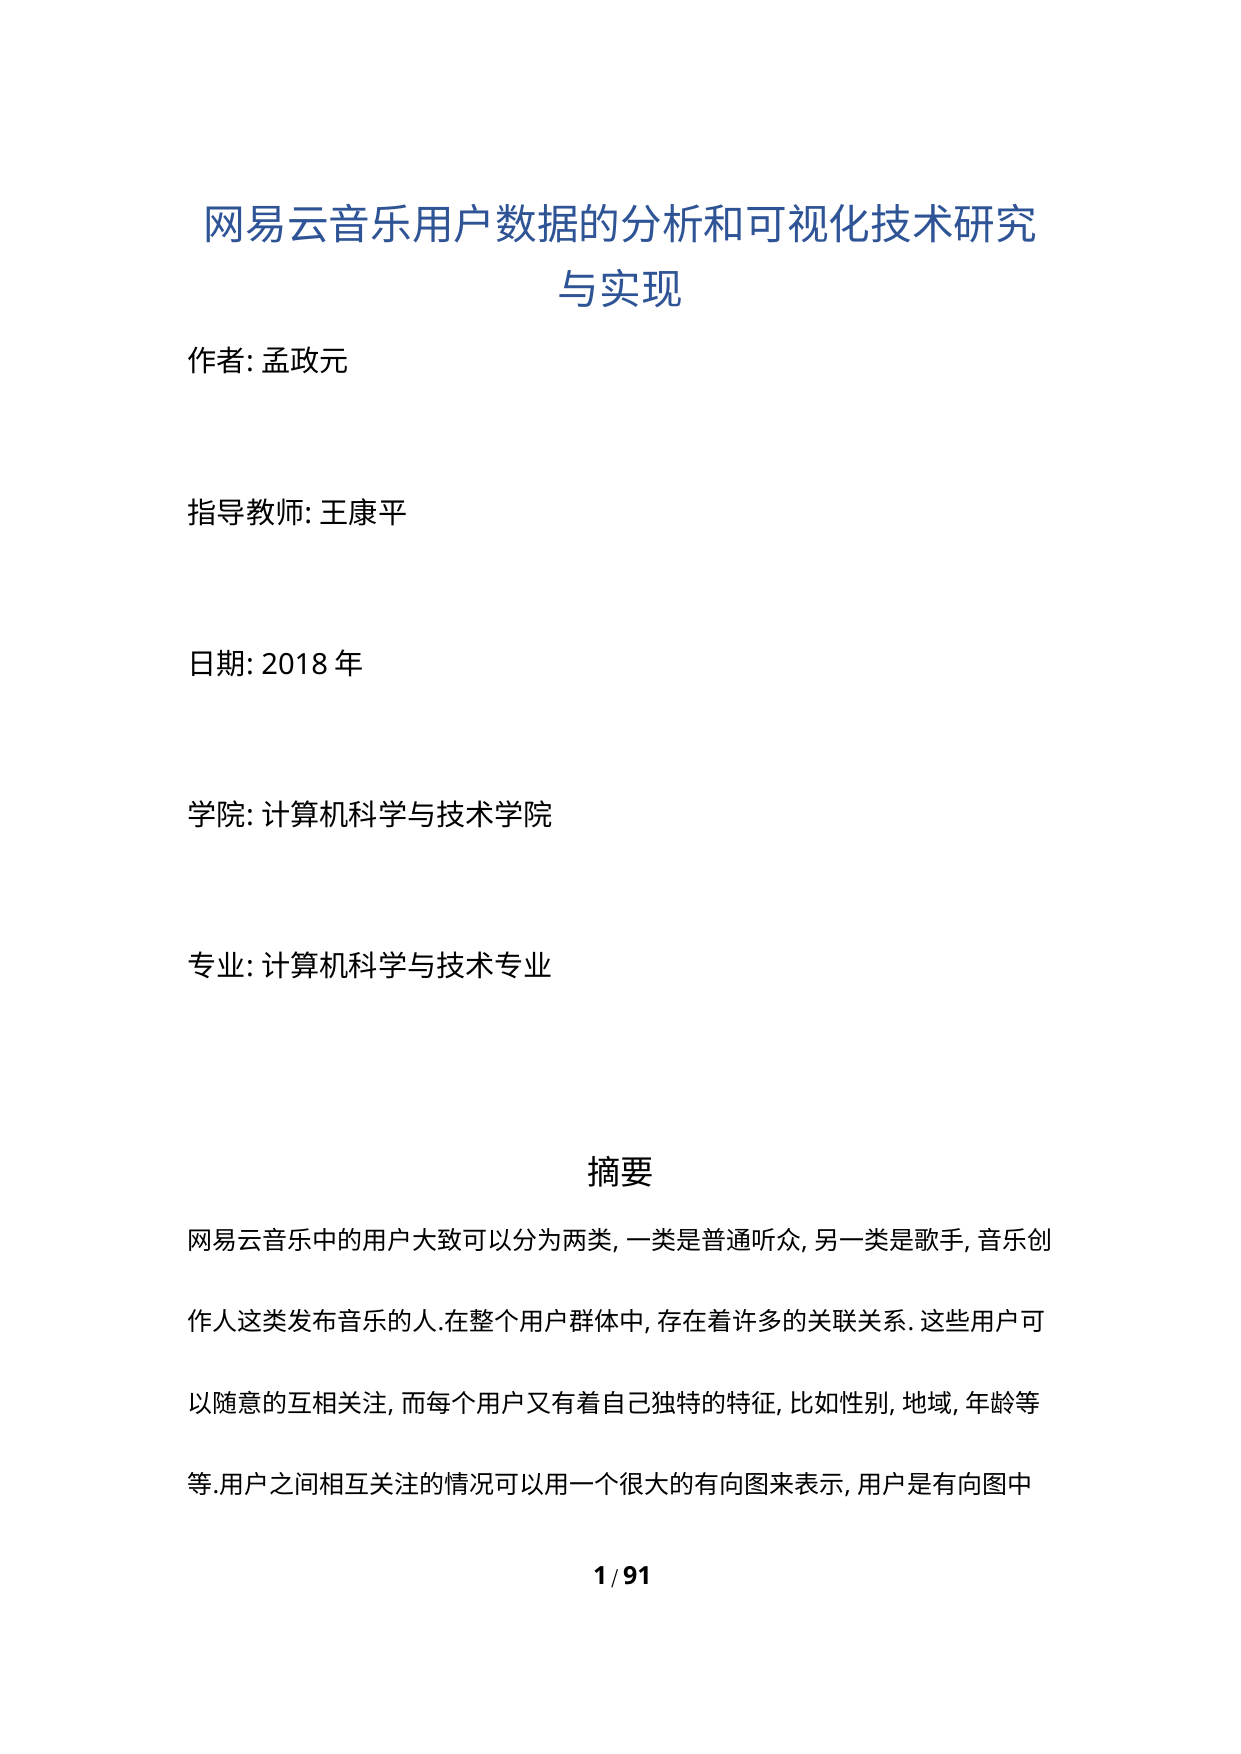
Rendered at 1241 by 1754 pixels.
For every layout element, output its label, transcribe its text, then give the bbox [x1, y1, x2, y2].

text 日期: 2018年 [187, 629, 1053, 694]
text 指导教师: 王康平 [187, 478, 1053, 543]
text 学院: 计算机科学与技术学院 [187, 781, 1053, 846]
text 专业: 计算机科学与技术专业 [187, 932, 1053, 997]
subtitle 网易云音乐用户数据的分析和可视化技术研究与实现 [187, 188, 1053, 318]
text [187, 1206, 1053, 1515]
text 作者: 孟政元 [187, 327, 1053, 392]
subtitle 摘要 [187, 1137, 1053, 1202]
